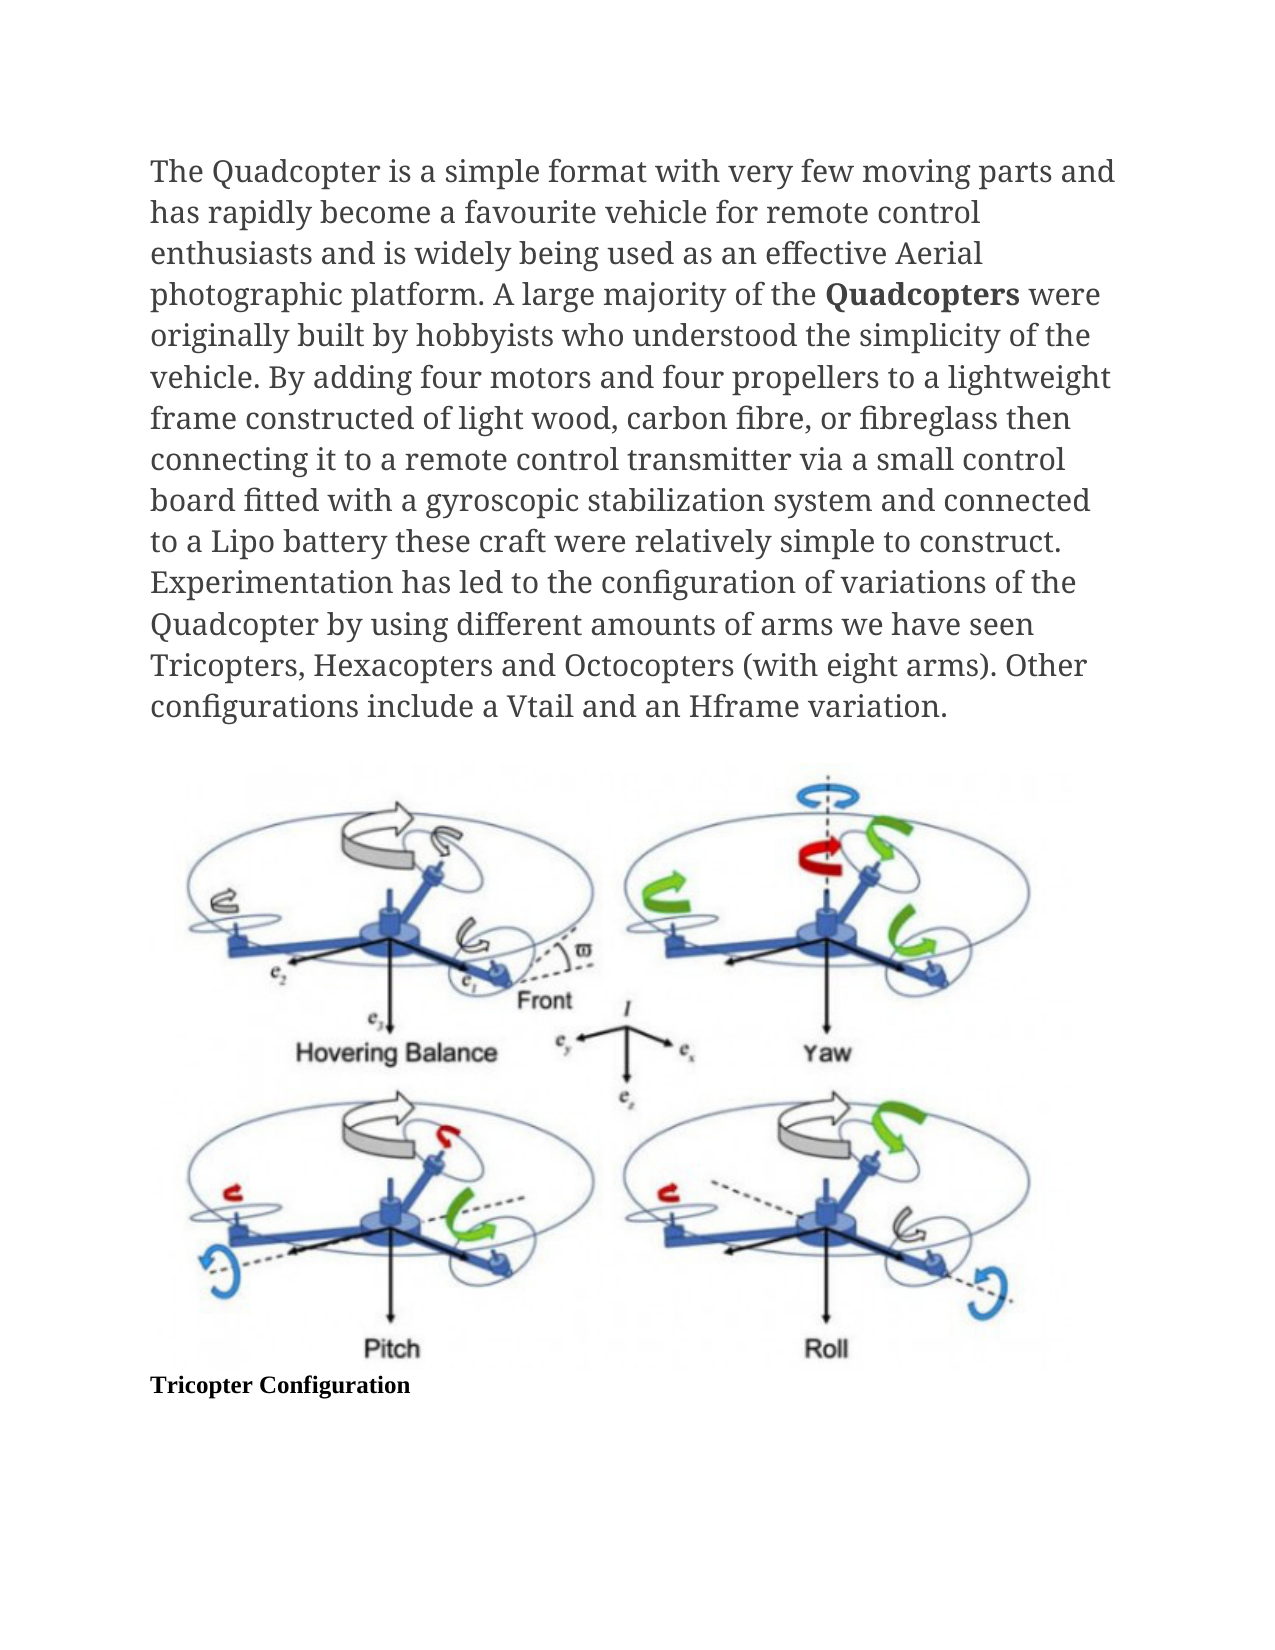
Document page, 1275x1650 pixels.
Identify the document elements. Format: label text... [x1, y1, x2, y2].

picture [150, 763, 1072, 1370]
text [150, 150, 1125, 726]
